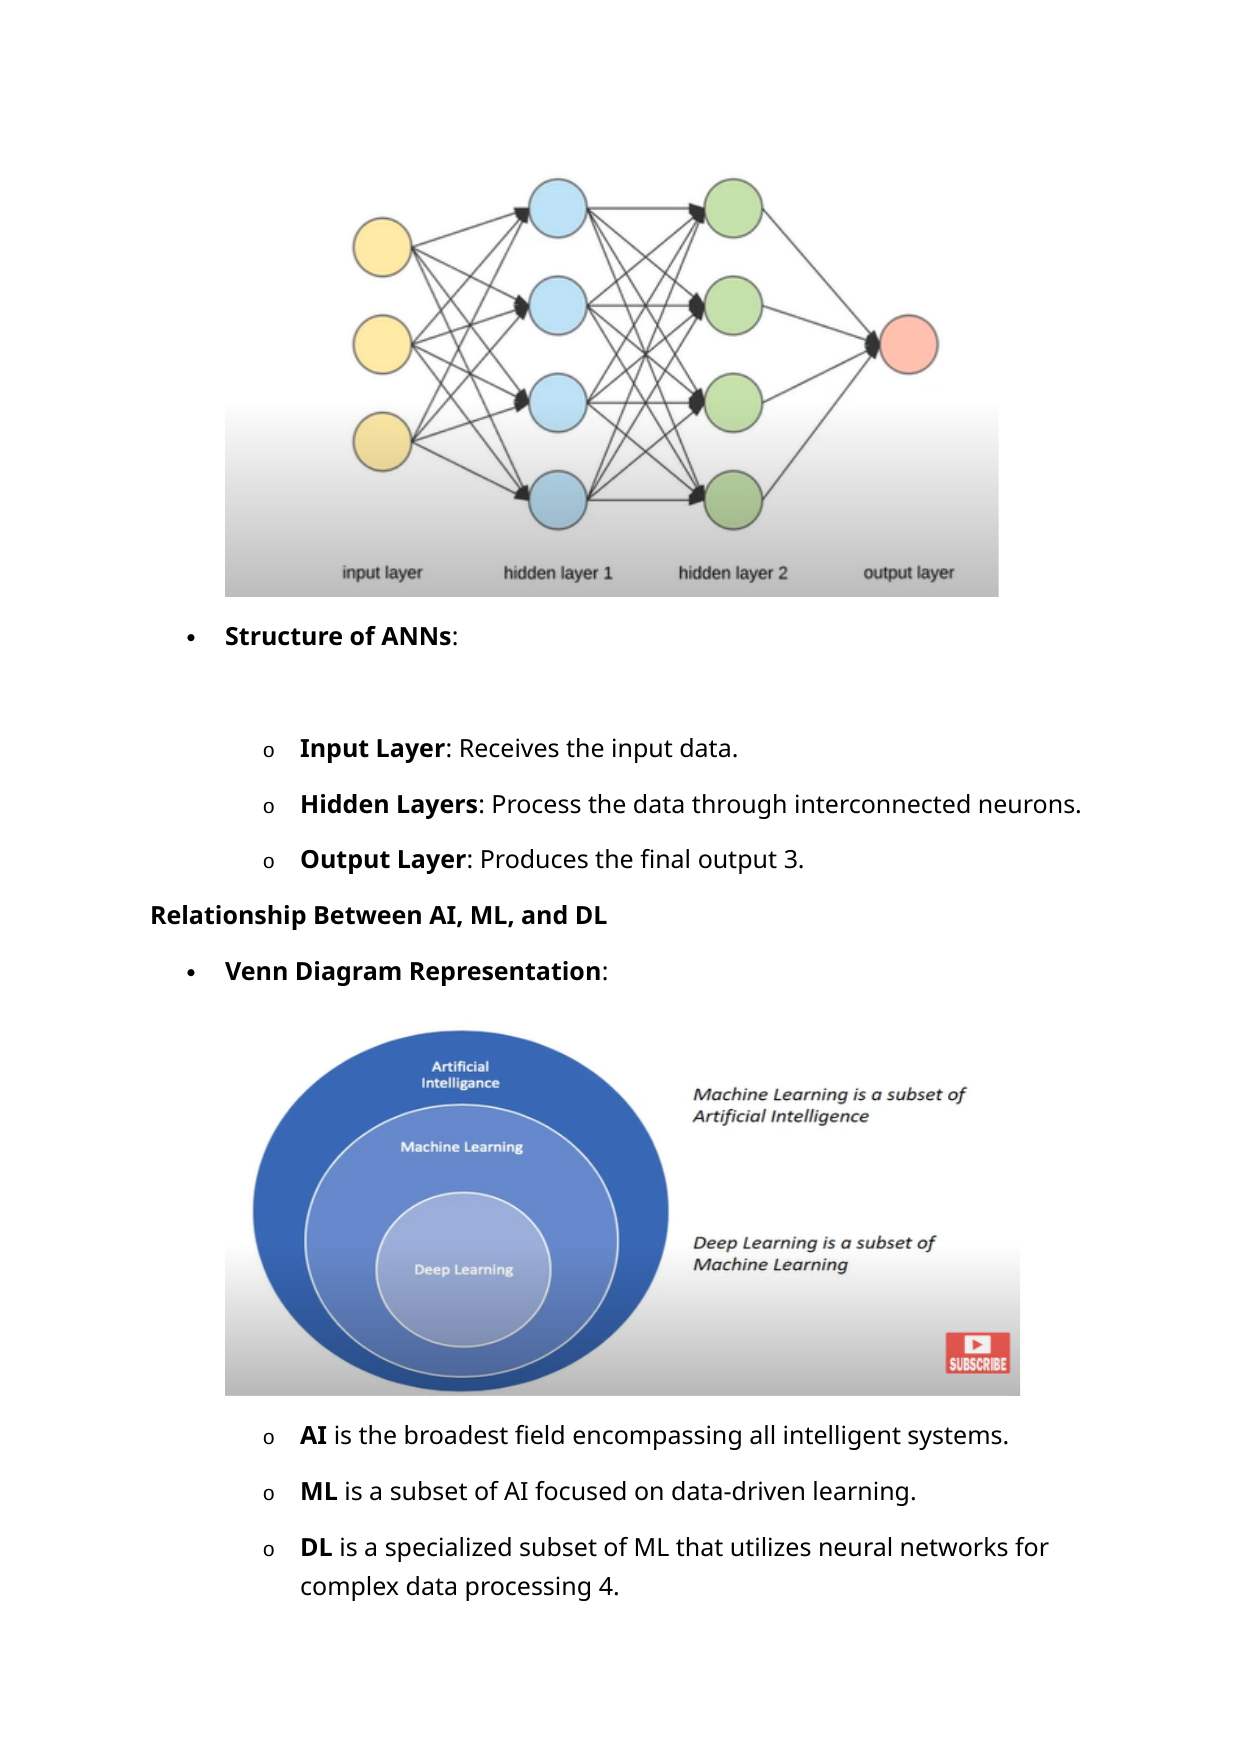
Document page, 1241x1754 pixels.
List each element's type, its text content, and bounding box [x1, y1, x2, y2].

list DL is a specialized subset of ML that utilizes neural networks for complex data processing 4. [262, 1529, 1090, 1603]
list Input Layer: Receives the input data. [262, 730, 1090, 764]
picture [225, 1009, 1021, 1396]
text Relationship Between AI, ML, and DL [150, 898, 1090, 932]
list Structure of ANNs: [187, 619, 1090, 653]
list Venn Diagram Representation: [187, 954, 1090, 988]
list AI is the broadest field encompassing all intelligent systems. [262, 1418, 1090, 1452]
list ML is a subset of AI focused on data-driven learning. [262, 1474, 1090, 1508]
picture [225, 150, 999, 597]
list Hidden Layers: Process the data through interconnected neurons. [262, 786, 1090, 820]
list Output Layer: Produces the final output 3. [262, 842, 1090, 876]
